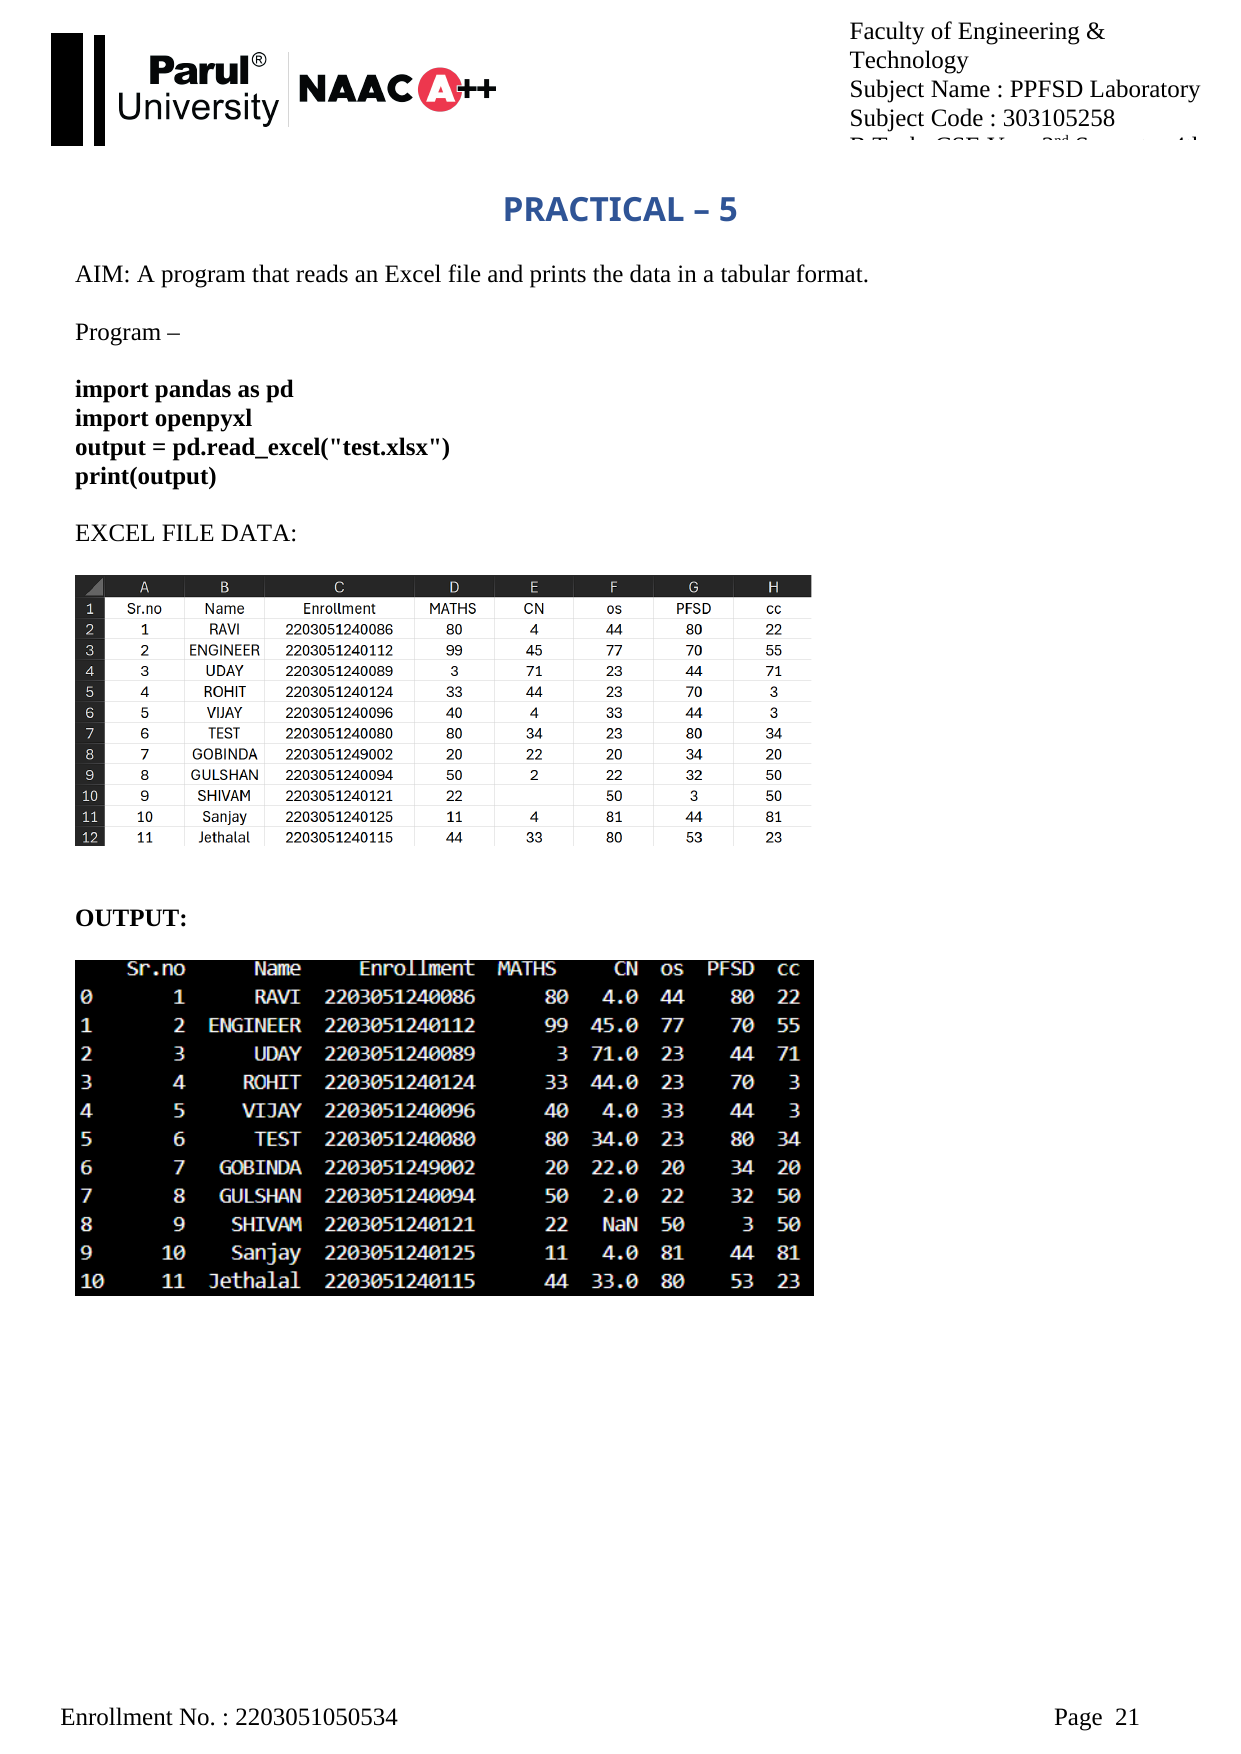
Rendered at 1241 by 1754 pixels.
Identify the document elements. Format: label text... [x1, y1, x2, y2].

text OUTPUT: [75, 903, 1165, 932]
picture [119, 52, 496, 127]
text Program – [75, 317, 1165, 346]
text AIM: A program that reads an Excel file and prints the data in a tabular format. [75, 259, 1165, 288]
text import pandas as pd [75, 374, 1165, 403]
subtitle PRACTICAL – 5 [75, 185, 1165, 231]
picture [75, 575, 812, 846]
picture [75, 960, 814, 1296]
text output = pd.read_excel("test.xlsx") [75, 432, 1165, 461]
text print(output) [75, 461, 1165, 489]
text import openpyxl [75, 403, 1165, 432]
text EXCEL FILE DATA: [75, 518, 1165, 547]
